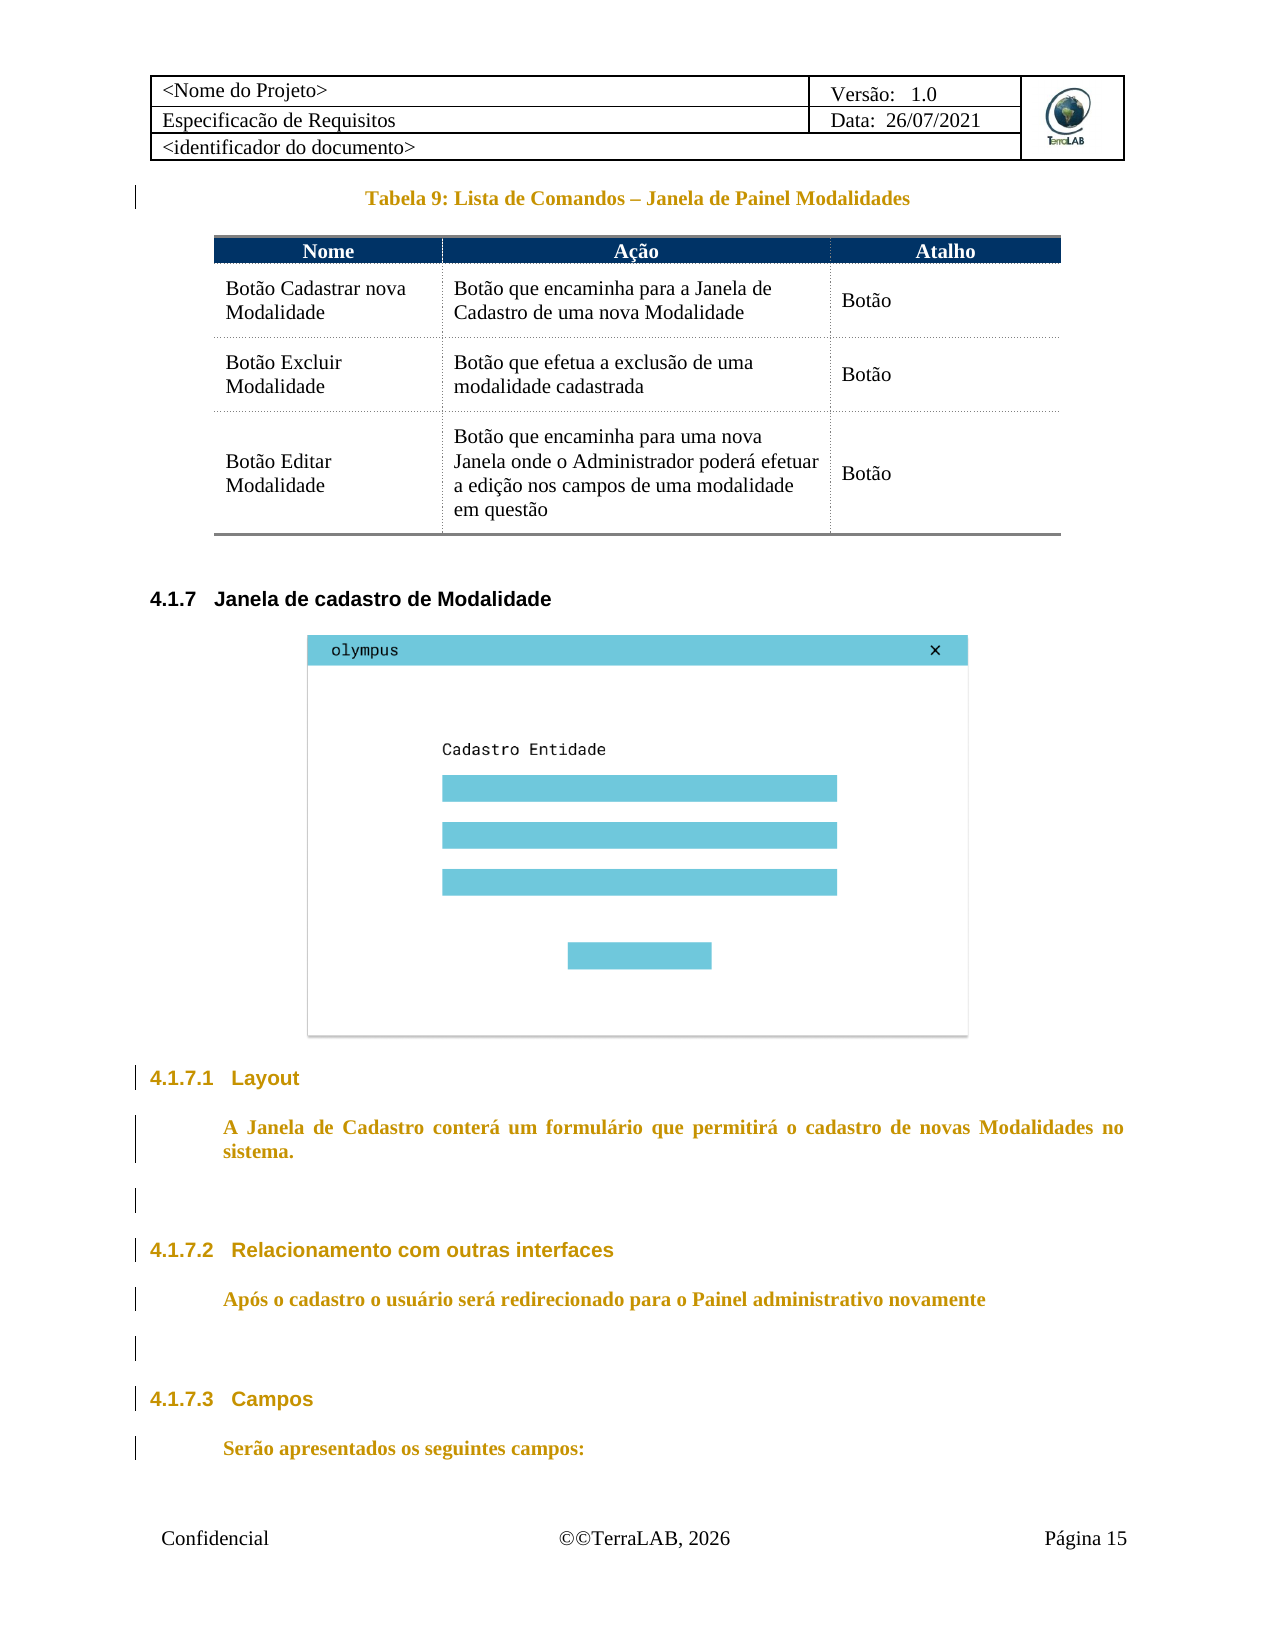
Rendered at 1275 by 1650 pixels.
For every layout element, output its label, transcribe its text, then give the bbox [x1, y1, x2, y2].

table_cell Botão que efetua a exclusão de uma modalidade cadastrada [443, 337, 830, 411]
table_cell Botão [830, 411, 1061, 533]
table_cell Botão que encaminha para uma nova Janela onde o Administrador poderá efetuar a edição nos campos de uma modalidade em questão [443, 411, 830, 533]
text Tabela 9: Lista de Comandos – Janela de Painel Modalidades [150, 185, 1125, 209]
subtitle 4.1.7.3 Campos [150, 1386, 1125, 1411]
table_cell Botão Excluir Modalidade [214, 337, 442, 411]
text Serão apresentados os seguintes campos: [223, 1436, 1125, 1460]
text 4.1.7 Janela de cadastro de Modalidade [150, 586, 1125, 610]
text 4.1.7.2 Relacionamento com outras interfaces [150, 1238, 1125, 1262]
subtitle 4.1.7.1 Layout [150, 1065, 1125, 1090]
table_cell Botão [830, 337, 1061, 411]
text A Janela de Cadastro conterá um formulário que permitirá o cadastro de novas Modalidades no sistema. [223, 1115, 1125, 1163]
picture [1032, 80, 1102, 154]
table_header Atalho [830, 238, 1061, 263]
table_cell Botão [830, 263, 1061, 337]
table_header Ação [443, 238, 830, 263]
table_header Nome [214, 238, 442, 263]
text Após o cadastro o usuário será redirecionado para o Painel administrativo novamente [223, 1287, 1125, 1311]
table_cell Botão que encaminha para a Janela de Cadastro de uma nova Modalidade [443, 263, 830, 337]
table_cell Botão Cadastrar nova Modalidade [214, 263, 442, 337]
table_cell Botão Editar Modalidade [214, 411, 442, 533]
picture [305, 635, 970, 1040]
